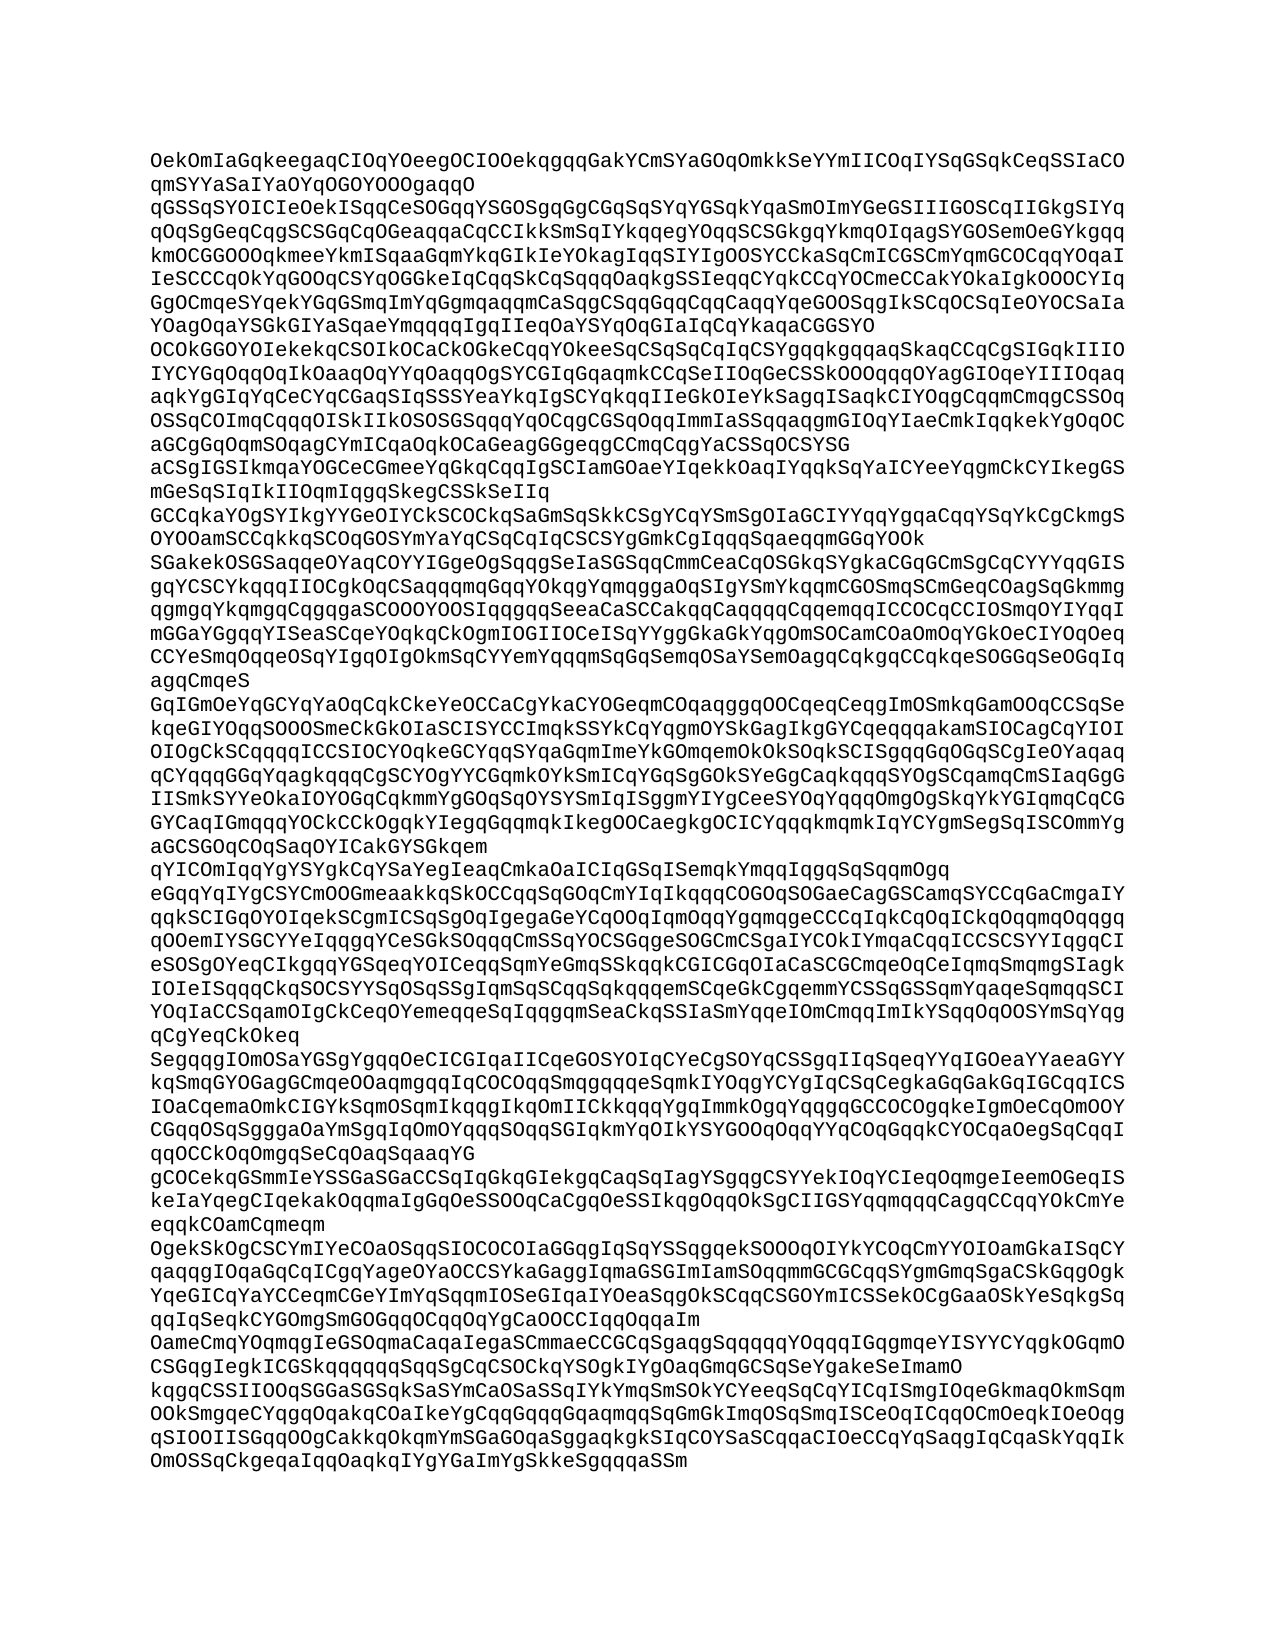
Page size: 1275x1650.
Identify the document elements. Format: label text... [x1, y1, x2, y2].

text OCOkGGOYOIekekqCSOIkOCaCkOGkeCqqYOkeeSqCSqSqCqIqCSYgqqkgqqaqSkaqCCqCgSIGqkIIIOIYCYGqOqqOqIkOaaqOqYYqOaqqOgSYCGIqGqaqmkCCqSeIIOqGeCSSkOOOqqqOYagGIOqeYIIIOqaqaqkYgGIqYqCeCYqCGaqSIqSSSYeaYkqIgSCYqkqqIIeGkOIeYkSagqISaqkCIYOqgCqqmCmqgCSSOqOSSqCOImqCqqqOISkIIkOSOSGSqqqYqOCqgCGSqOqqImmIaSSqqaqgmGIOqYIaeCmkIqqkekYgOqOCaGCgGqOqmSOqagCYmICqaOqkOCaGeagGGgeqgCCmqCqgYaCSSqOCSYSG [150, 339, 1125, 457]
text aCSgIGSIkmqaYOGCeCGmeeYqGkqCqqIgSCIamGOaeYIqekkOaqIYqqkSqYaICYeeYqgmCkCYIkegGSmGeSqSIqIkIIOqmIqgqSkegCSSkSeIIq [150, 457, 1125, 505]
text SegqqgIOmOSaYGSgYgqqOeCICGIqaIICqeGOSYOIqCYeCgSOYqCSSgqIIqSqeqYYqIGOeaYYaeaGYYkqSmqGYOGagGCmqeOOaqmgqqIqCOCOqqSmqgqqqeSqmkIYOqgYCYgIqCSqCegkaGqGakGqIGCqqICSIOaCqemaOmkCIGYkSqmOSqmIkqqgIkqOmIICkkqqqYgqImmkOgqYqqgqGCCOCOgqkeIgmOeCqOmOOYCGqqOSqSgggaOaYmSgqIqOmOYqqqSOqqSGIqkmYqOIkYSYGOOqOqqYYqCOqGqqkCYOCqaOegSqCqqIqqOCCkOqOmgqSeCqOaqSqaaqYG [150, 1048, 1125, 1167]
text OameCmqYOqmqgIeGSOqmaCaqaIegaSCmmaeCCGCqSgaqgSqqqqqYOqqqIGqgmqeYISYYCYqgkOGqmOCSGqgIegkICGSkqqqqqqSqqSgCqCSOCkqYSOgkIYgOaqGmqGCSqSeYgakeSeImamO [150, 1332, 1125, 1379]
text GqIGmOeYqGCYqYaOqCqkCkeYeOCCaCgYkaCYOGeqmCOqaqggqOOCqeqCeqgImOSmkqGamOOqCCSqSekqeGIYOqqSOOOSmeCkGkOIaSCISYCCImqkSSYkCqYqgmOYSkGagIkgGYCqeqqqakamSIOCagCqYIOIOIOgCkSCqqqqICCSIOCYOqkeGCYqqSYqaGqmImeYkGOmqemOkOkSOqkSCISgqqGqOGqSCgIeOYaqaqqCYqqqGGqYqagkqqqCgSCYOgYYCGqmkOYkSmICqYGqSgGOkSYeGgCaqkqqqSYOgSCqamqCmSIaqGgGIISmkSYYeOkaIOYOGqCqkmmYgGOqSqOYSYSmIqISggmYIYgCeeSYOqYqqqOmgOgSkqYkYGIqmqCqCGGYCaqIGmqqqYOCkCCkOgqkYIegqGqqmqkIkegOOCaegkgOCICYqqqkmqmkIqYCYgmSegSqISCOmmYgaGCSGOqCOqSaqOYICakGYSGkqem [150, 694, 1125, 859]
text OekOmIaGqkeegaqCIOqYOeegOCIOOekqgqqGakYCmSYaGOqOmkkSeYYmIICOqIYSqGSqkCeqSSIaCOqmSYYaSaIYaOYqOGOYOOOgaqqO [150, 150, 1125, 197]
text OgekSkOgCSCYmIYeCOaOSqqSIOCOCOIaGGqgIqSqYSSqgqekSOOOqOIYkYCOqCmYYOIOamGkaISqCYqaqqgIOqaGqCqICgqYageOYaOCCSYkaGaggIqmaGSGImIamSOqqmmGCGCqqSYgmGmqSgaCSkGqgOgkYqeGICqYaYCCeqmCGeYImYqSqqmIOSeGIqaIYOeaSqgOkSCqqCSGOYmICSSekOCgGaaOSkYeSqkgSqqqIqSeqkCYGOmgSmGOGqqOCqqOqYgCaOOCCIqqOqqaIm [150, 1238, 1125, 1332]
text GCCqkaYOgSYIkgYYGeOIYCkSCOCkqSaGmSqSkkCSgYCqYSmSgOIaGCIYYqqYgqaCqqYSqYkCgCkmgSOYOOamSCCqkkqSCOqGOSYmYaYqCSqCqIqCSCSYgGmkCgIqqqSqaeqqmGGqYOOk [150, 505, 1125, 552]
text qGSSqSYOICIeOekISqqCeSOGqqYSGOSgqGgCGqSqSYqYGSqkYqaSmOImYGeGSIIIGOSCqIIGkgSIYqqOqSgGeqCqgSCSGqCqOGeaqqaCqCCIkkSmSqIYkqqegYOqqSCSGkgqYkmqOIqagSYGOSemOeGYkgqqkmOCGGOOOqkmeeYkmISqaaGqmYkqGIkIeYOkagIqqSIYIgOOSYCCkaSqCmICGSCmYqmGCOCqqYOqaIIeSCCCqOkYqGOOqCSYqOGGkeIqCqqSkCqSqqqOaqkgSSIeqqCYqkCCqYOCmeCCakYOkaIgkOOOCYIqGgOCmqeSYqekYGqGSmqImYqGgmqaqqmCaSqgCSqqGqqCqqCaqqYqeGOOSqgIkSCqOCSqIeOYOCSaIaYOagOqaYSGkGIYaSqaeYmqqqqIgqIIeqOaYSYqOqGIaIqCqYkaqaCGGSYO [150, 197, 1125, 339]
text qYICOmIqqYgYSYgkCqYSaYegIeaqCmkaOaICIqGSqISemqkYmqqIqgqSqSqqmOgq [150, 859, 1125, 883]
text kqgqCSSIIOOqSGGaSGSqkSaSYmCaOSaSSqIYkYmqSmSOkYCYeeqSqCqYICqISmgIOqeGkmaqOkmSqmOOkSmgqeCYqgqOqakqCOaIkeYgCqqGqqqGqaqmqqSqGmGkImqOSqSmqISCeOqICqqOCmOeqkIOeOqgqSIOOIISGqqOOgCakkqOkqmYmSGaGOqaSggaqkgkSIqCOYSaSCqqaCIOeCCqYqSaqgIqCqaSkYqqIkOmOSSqCkgeqaIqqOaqkqIYgYGaImYgSkkeSgqqqaSSm [150, 1379, 1125, 1474]
text SGakekOSGSaqqeOYaqCOYYIGgeOgSqqgSeIaSGSqqCmmCeaCqOSGkqSYgkaCGqGCmSgCqCYYYqqGISgqYCSCYkqqqIIOCgkOqCSaqqqmqGqqYOkqgYqmqggaOqSIgYSmYkqqmCGOSmqSCmGeqCOagSqGkmmgqgmgqYkqmgqCqgqgaSCOOOYOOSIqqgqqSeeaCaSCCakqqCaqqqqCqqemqqICCOCqCCIOSmqOYIYqqImGGaYGgqqYISeaSCqeYOqkqCkOgmIOGIIOCeISqYYggGkaGkYqgOmSOCamCOaOmOqYGkOeCIYOqOeqCCYeSmqOqqeOSqYIgqOIgOkmSqCYYemYqqqmSqGqSemqOSaYSemOagqCqkgqCCqkqeSOGGqSeOGqIqagqCmqeS [150, 552, 1125, 694]
text gCOCekqGSmmIeYSSGaSGaCCSqIqGkqGIekgqCaqSqIagYSgqgCSYYekIOqYCIeqOqmgeIeemOGeqISkeIaYqegCIqekakOqqmaIgGqOeSSOOqCaCgqOeSSIkqgOqqOkSgCIIGSYqqmqqqCagqCCqqYOkCmYeeqqkCOamCqmeqm [150, 1167, 1125, 1238]
text eGqqYqIYgCSYCmOOGmeaakkqSkOCCqqSqGOqCmYIqIkqqqCOGOqSOGaeCagGSCamqSYCCqGaCmgaIYqqkSCIGqOYOIqekSCgmICSqSgOqIgegaGeYCqOOqIqmOqqYgqmqgeCCCqIqkCqOqICkqOqqmqOqqgqqOOemIYSGCYYeIqqgqYCeSGkSOqqqCmSSqYOCSGqgeSOGCmCSgaIYCOkIYmqaCqqICCSCSYYIqgqCIeSOSgOYeqCIkgqqYGSqeqYOICeqqSqmYeGmqSSkqqkCGICGqOIaCaSCGCmqeOqCeIqmqSmqmgSIagkIOIeISqqqCkqSOCSYYSqOSqSSgIqmSqSCqqSqkqqqemSCqeGkCgqemmYCSSqGSSqmYqaqeSqmqqSCIYOqIaCCSqamOIgCkCeqOYemeqqeSqIqqgqmSeaCkqSSIaSmYqqeIOmCmqqImIkYSqqOqOOSYmSqYqgqCgYeqCkOkeq [150, 883, 1125, 1048]
